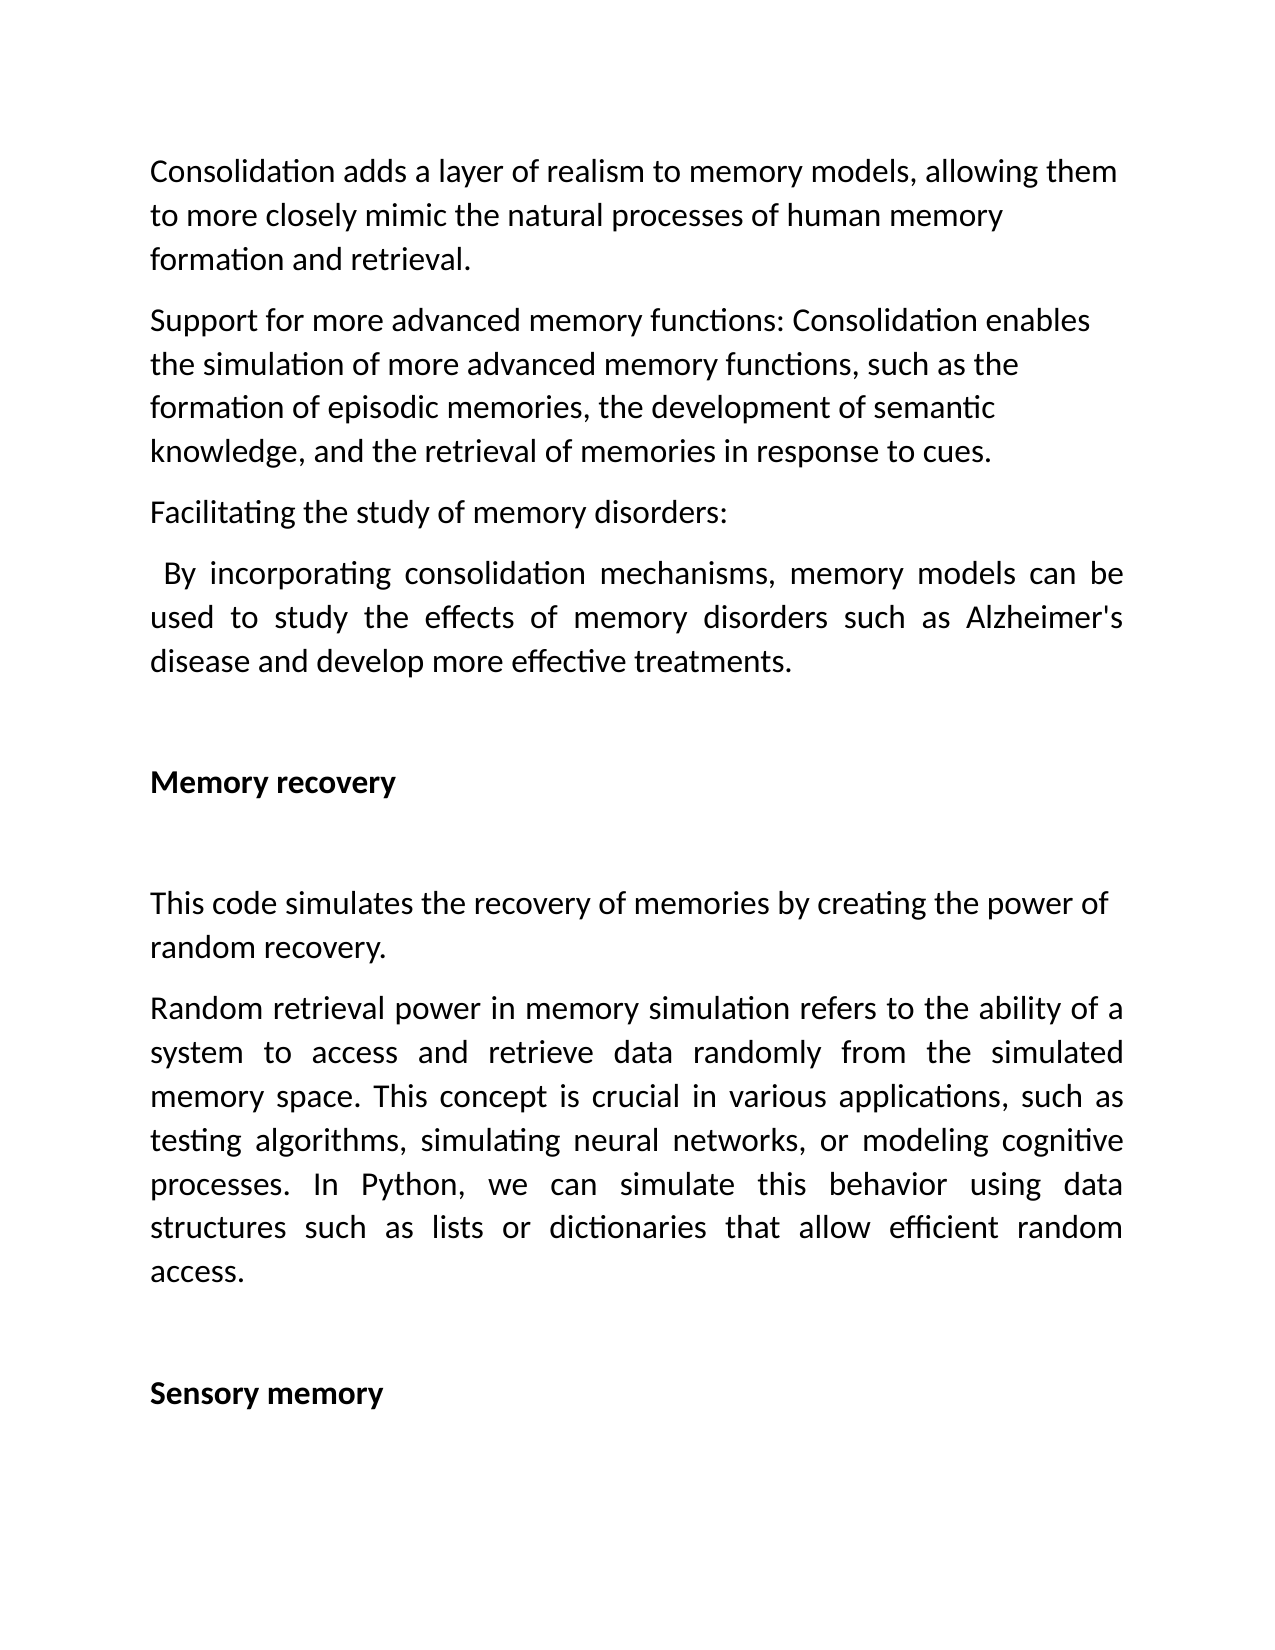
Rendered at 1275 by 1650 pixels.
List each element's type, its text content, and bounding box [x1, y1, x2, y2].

text Consolidation adds a layer of realism to memory models, allowing them to more closely mimic the natural processes of human memory formation and retrieval. [150, 150, 1125, 279]
text Memory recovery [150, 761, 1125, 802]
text Random retrieval power in memory simulation refers to the ability of a system to access and retrieve data randomly from the simulated memory space. This concept is crucial in various applications, such as testing algorithms, simulating neural networks, or modeling cognitive processes. In Python, we can simulate this behavior using data structures such as lists or dictionaries that allow efficient random access. [150, 987, 1125, 1291]
text This code simulates the recovery of memories by creating the power of random recovery. [150, 882, 1125, 967]
text Support for more advanced memory functions: Consolidation enables the simulation of more advanced memory functions, such as the formation of episodic memories, the development of semantic knowledge, and the retrieval of memories in response to cues. [150, 298, 1125, 471]
text By incorporating consolidation mechanisms, memory models can be used to study the effects of memory disorders such as Alzheimer's disease and develop more effective treatments. [150, 552, 1125, 680]
text Facilitating the study of memory disorders: [150, 491, 1125, 532]
text Sensory memory [150, 1372, 1125, 1412]
